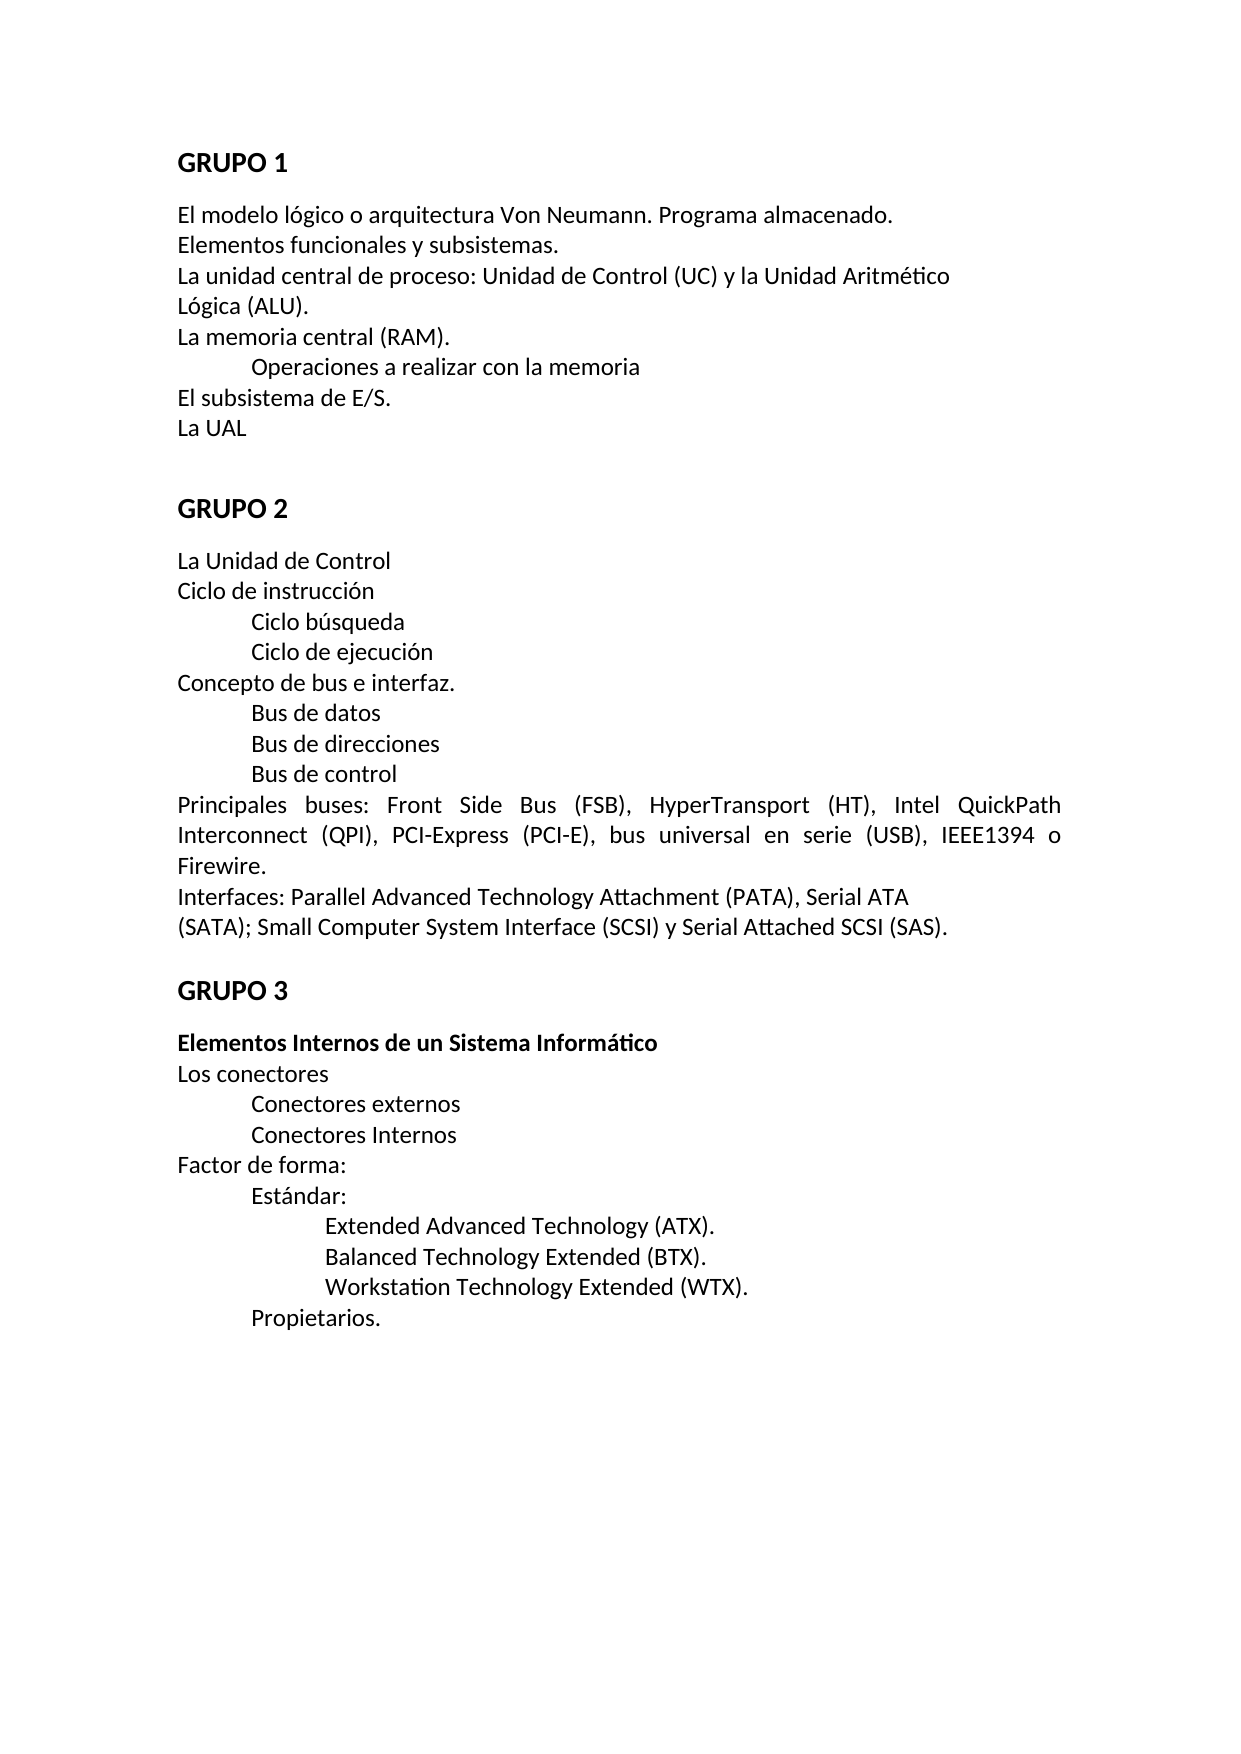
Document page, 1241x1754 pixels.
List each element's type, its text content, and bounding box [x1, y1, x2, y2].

text Concepto de bus e interfaz. [177, 667, 1063, 698]
text Operaciones a realizar con la memoria [177, 351, 1063, 382]
text Balanced Technology Extended (BTX). [177, 1241, 1063, 1272]
text (SATA); Small Computer System Interface (SCSI) y Serial Attached SCSI (SAS). [177, 911, 1063, 942]
text Los conectores [177, 1058, 1063, 1088]
text Ciclo de ejecución [177, 637, 1063, 667]
text Elementos Internos de un Sistema Informático [177, 1027, 1063, 1058]
text Elementos funcionales y subsistemas. [177, 229, 1063, 260]
text Bus de control [177, 759, 1063, 789]
text Ciclo búsqueda [177, 606, 1063, 637]
text Estándar: [177, 1180, 1063, 1211]
text La memoria central (RAM). [177, 321, 1063, 351]
text Conectores Internos [177, 1119, 1063, 1149]
text Workstation Technology Extended (WTX). [177, 1272, 1063, 1302]
text Ciclo de instrucción [177, 576, 1063, 606]
text Propietarios. [177, 1302, 1063, 1333]
text Factor de forma: [177, 1149, 1063, 1180]
text Interfaces: Parallel Advanced Technology Attachment (PATA), Serial ATA [177, 881, 1063, 911]
text GRUPO 3 [177, 972, 1063, 1008]
text El subsistema de E/S. [177, 382, 1063, 412]
text La UAL [177, 412, 1063, 443]
text Principales buses: Front Side Bus (FSB), HyperTransport (HT), Intel QuickPath Interconnect (QPI), PCI-Express (PCI-E), bus universal en serie (USB), IEEE1394 o Firewire. [177, 789, 1063, 881]
text Lógica (ALU). [177, 290, 1063, 321]
text La unidad central de proceso: Unidad de Control (UC) y la Unidad Aritmético [177, 260, 1063, 290]
text Extended Advanced Technology (ATX). [177, 1211, 1063, 1241]
text GRUPO 2 [177, 490, 1063, 526]
text El modelo lógico o arquitectura Von Neumann. Programa almacenado. [177, 199, 1063, 229]
text Bus de datos [177, 698, 1063, 728]
text GRUPO 1 [177, 144, 1063, 179]
text La Unidad de Control [177, 545, 1063, 576]
text Bus de direcciones [177, 728, 1063, 759]
text Conectores externos [177, 1088, 1063, 1119]
